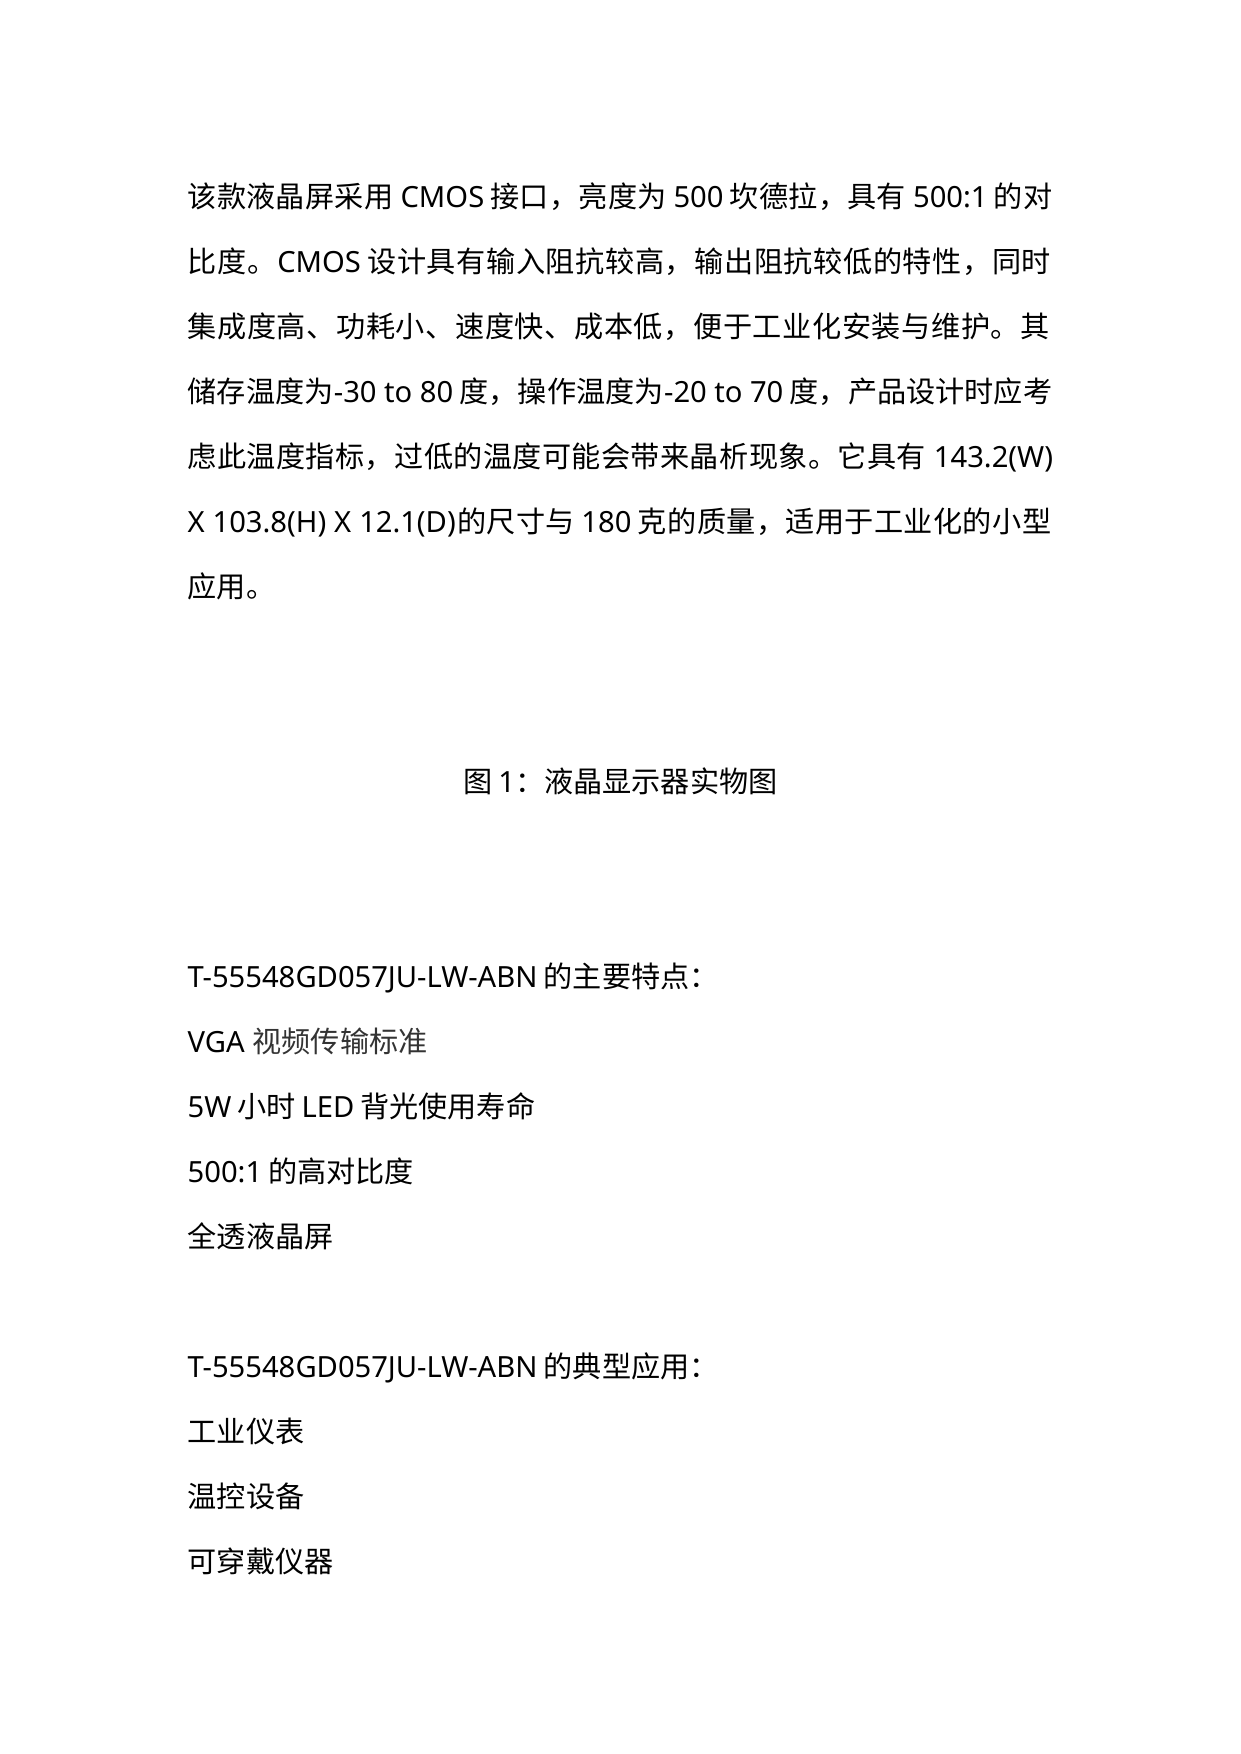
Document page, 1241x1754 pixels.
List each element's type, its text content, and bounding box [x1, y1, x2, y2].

text 图1：液晶显示器实物图 [187, 747, 1053, 812]
text 全透液晶屏 [187, 1202, 1053, 1267]
text VGA 视频传输标准 [187, 1007, 1053, 1072]
text T-55548GD057JU-LW-ABN的主要特点： [187, 942, 1053, 1007]
text 5W小时LED背光使用寿命 [187, 1072, 1053, 1137]
text 可穿戴仪器 [187, 1527, 1053, 1592]
text 工业仪表 [187, 1397, 1053, 1462]
text T-55548GD057JU-LW-ABN的典型应用： [187, 1332, 1053, 1397]
text 该款液晶屏采用CMOS接口，亮度为500坎德拉，具有500:1的对比度。CMOS设计具有输入阻抗较高，输出阻抗较低的特性，同时集成度高、功耗小、速度快、成本低，便于工业化安装与维护。其储存温度为-30 to 80度，操作温度为-20 to 70度，产品设计时应考虑此温度指标，过低的温度可能会带来晶析现象。它具有143.2(W) X 103.8(H) X 12.1(D)的尺寸与180克的质量，适用于工业化的小型应用。 [187, 162, 1053, 617]
text 500:1的高对比度 [187, 1137, 1053, 1202]
text 温控设备 [187, 1462, 1053, 1527]
